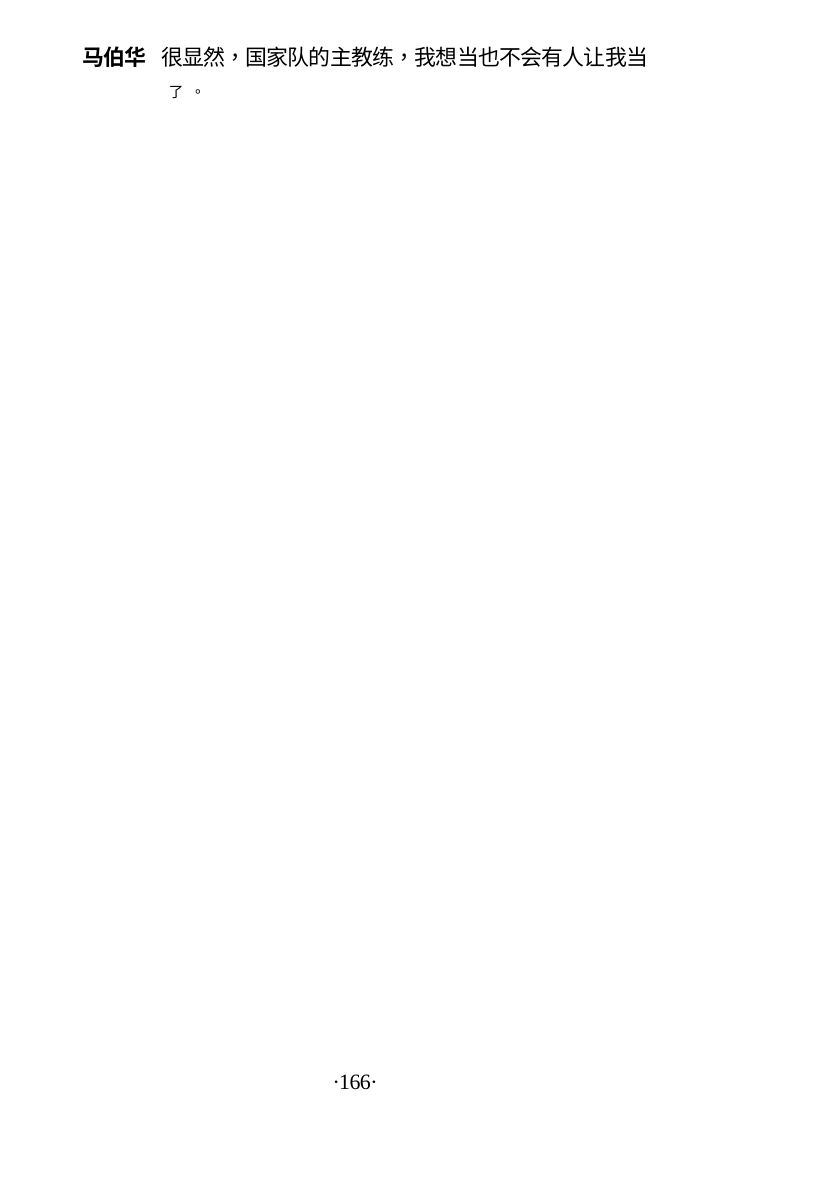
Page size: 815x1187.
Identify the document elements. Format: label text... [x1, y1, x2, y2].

text 马伯华 很显然，国家队的主教练，我想当也不会有人让我当 了 。 [82, 42, 653, 102]
